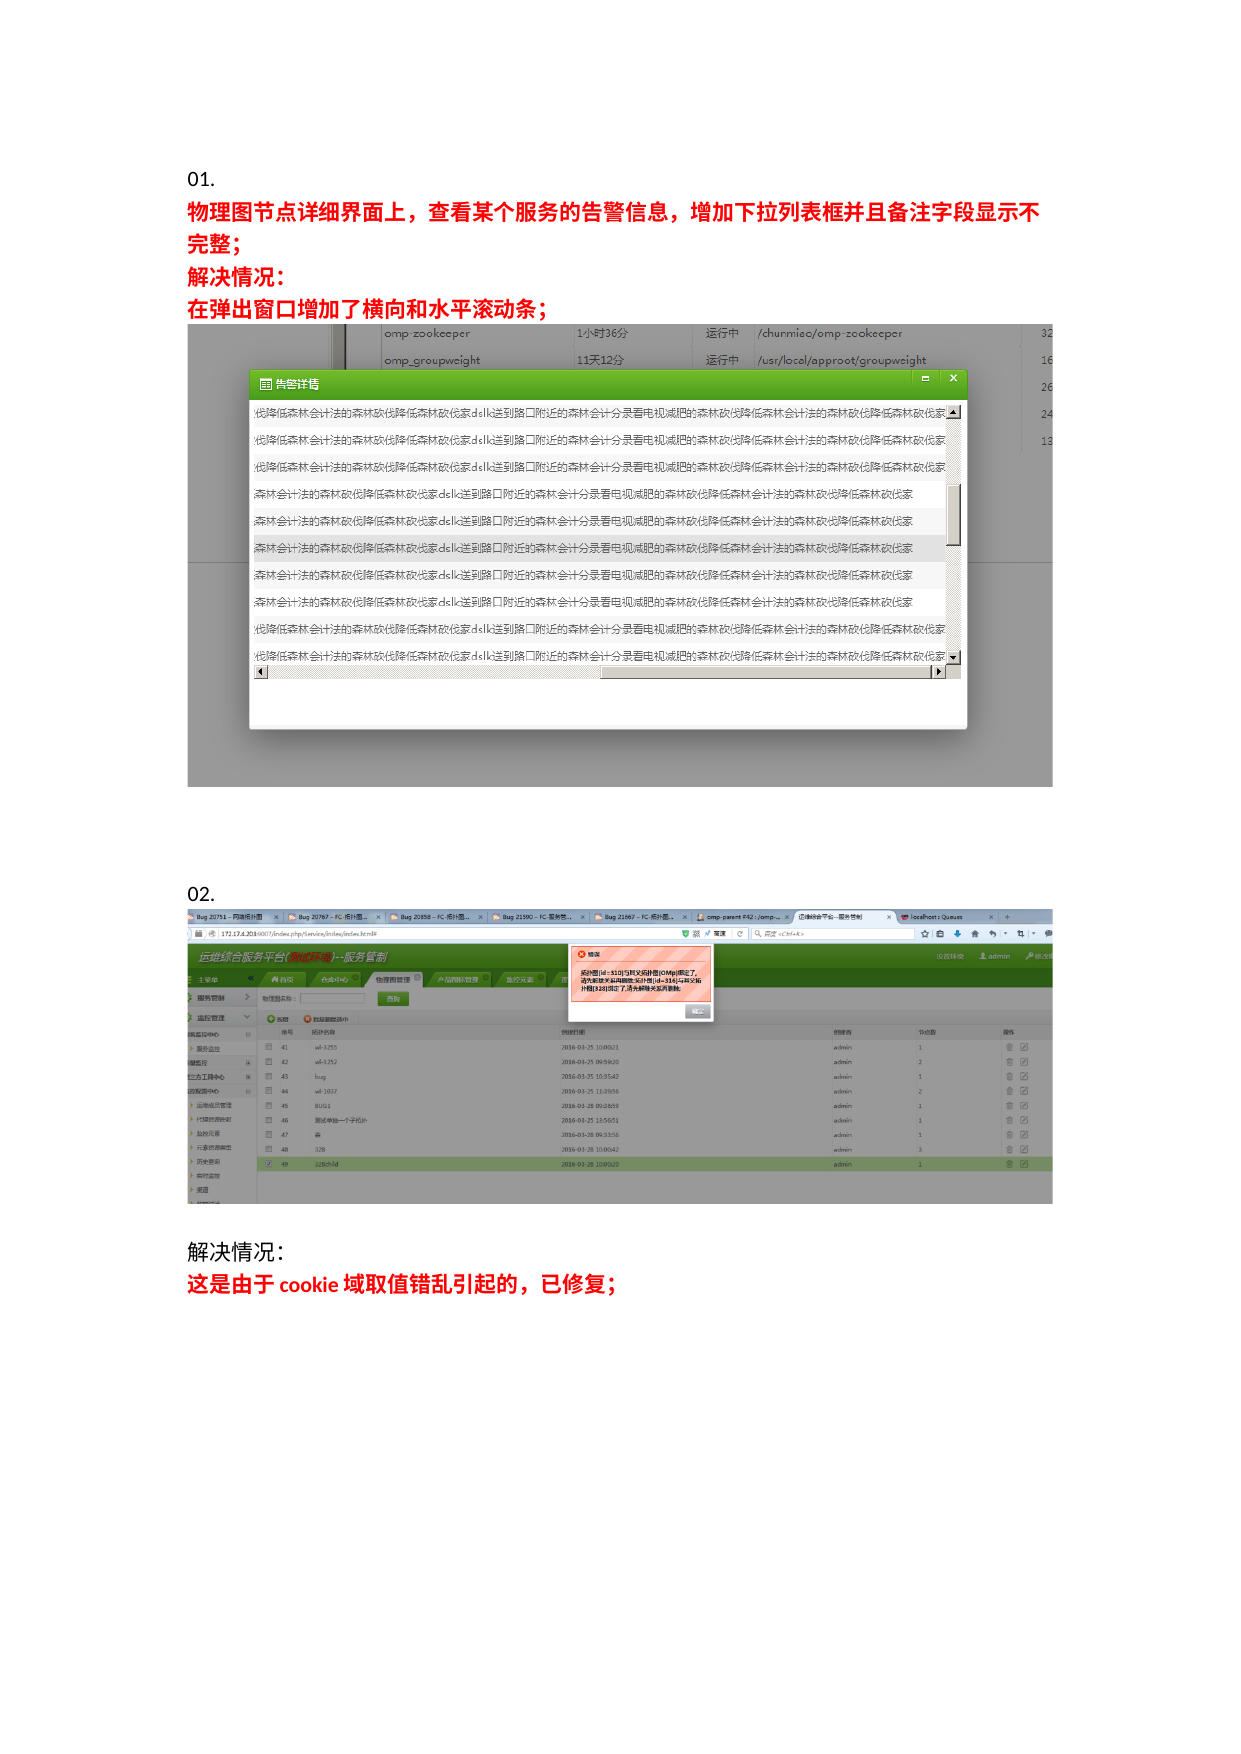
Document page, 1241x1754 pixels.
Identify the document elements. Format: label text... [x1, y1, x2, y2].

picture [187, 909, 1053, 1204]
text 物理图节点详细界面上，查看某个服务的告警信息，增加下拉列表框并且备注字段显示不完整； [187, 194, 1053, 259]
text 在弹出窗口增加了横向和水平滚动条； [187, 292, 1053, 324]
text 这是由于cookie域取值错乱引起的，已修复； [187, 1267, 1053, 1299]
text 解决情况： [187, 259, 1053, 292]
text 01. [187, 162, 1053, 194]
picture [187, 324, 1053, 787]
text 解决情况： [187, 1234, 1053, 1267]
text 02. [187, 877, 1053, 909]
